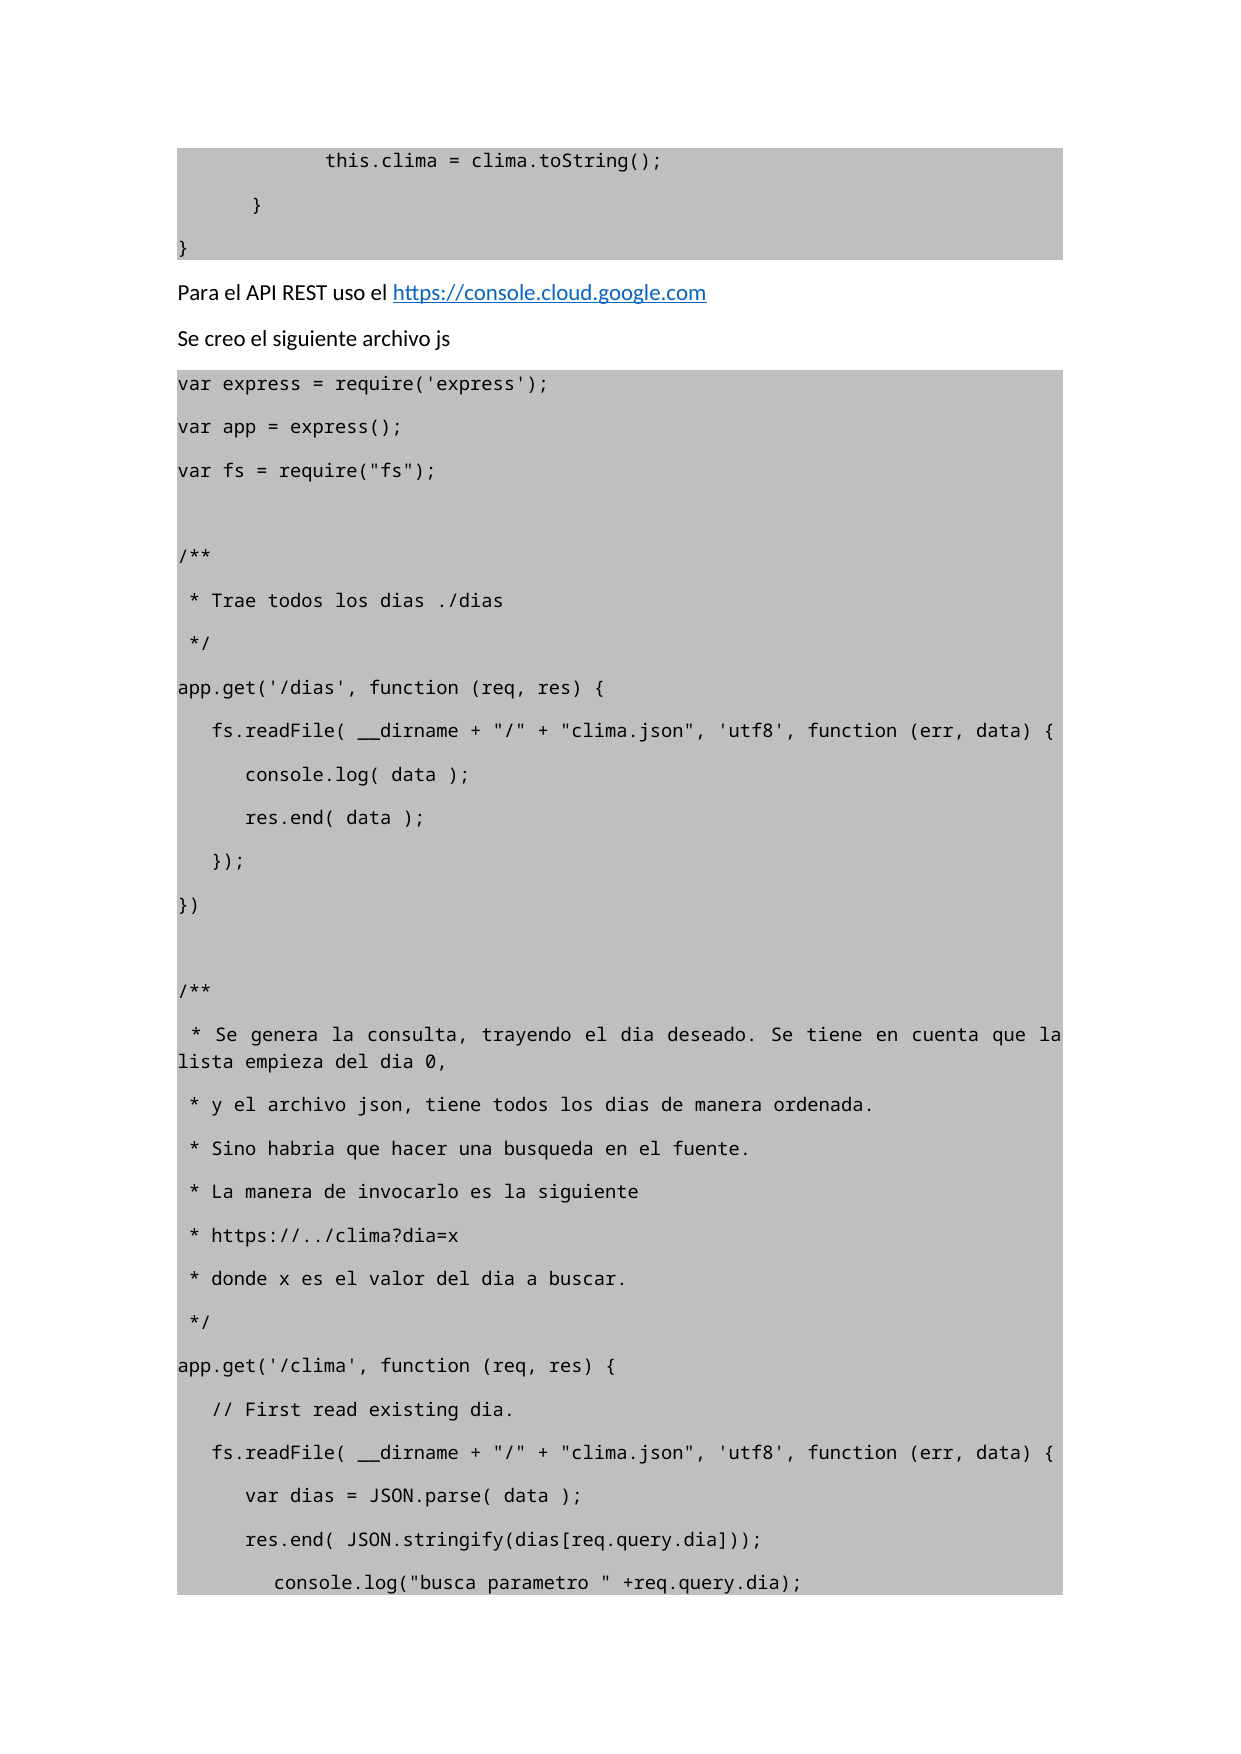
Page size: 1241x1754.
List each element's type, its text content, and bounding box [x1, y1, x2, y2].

text app.get('/clima', function (req, res) { [177, 1352, 1063, 1378]
text */ [177, 631, 1063, 656]
text var fs = require("fs"); [177, 457, 1063, 482]
text }) [177, 891, 1063, 917]
text var dias = JSON.parse( data ); [177, 1483, 1063, 1508]
text * Sino habria que hacer una busqueda en el fuente. [177, 1135, 1063, 1161]
text Se creo el siguiente archivo js [177, 324, 1063, 352]
text * y el archivo json, tiene todos los dias de manera ordenada. [177, 1092, 1063, 1117]
text * Se genera la consulta, trayendo el dia deseado. Se tiene en cuenta que la lista empieza del dia 0, [177, 1022, 1063, 1074]
text * https://../clima?dia=x [177, 1222, 1063, 1248]
text console.log( data ); [177, 761, 1063, 786]
text fs.readFile( __dirname + "/" + "clima.json", 'utf8', function (err, data) { [177, 1439, 1063, 1465]
text Para el API REST uso el https://console.cloud.google.com [177, 278, 1063, 306]
text */ [177, 1309, 1063, 1334]
text this.clima = clima.toString(); [177, 148, 1063, 173]
text * La manera de invocarlo es la siguiente [177, 1179, 1063, 1204]
text * donde x es el valor del dia a buscar. [177, 1266, 1063, 1291]
text var express = require('express'); [177, 370, 1063, 396]
text res.end( JSON.stringify(dias[req.query.dia])); [177, 1526, 1063, 1552]
text fs.readFile( __dirname + "/" + "clima.json", 'utf8', function (err, data) { [177, 717, 1063, 743]
text res.end( data ); [177, 804, 1063, 830]
text // First read existing dia. [177, 1396, 1063, 1421]
text app.get('/dias', function (req, res) { [177, 674, 1063, 699]
text /** [177, 544, 1063, 569]
text }); [177, 848, 1063, 873]
text console.log("busca parametro " +req.query.dia); [177, 1569, 1063, 1595]
text * Trae todos los dias ./dias [177, 587, 1063, 613]
text /** [177, 978, 1063, 1004]
text } [177, 234, 1063, 260]
text var app = express(); [177, 413, 1063, 439]
text } [177, 191, 1063, 217]
